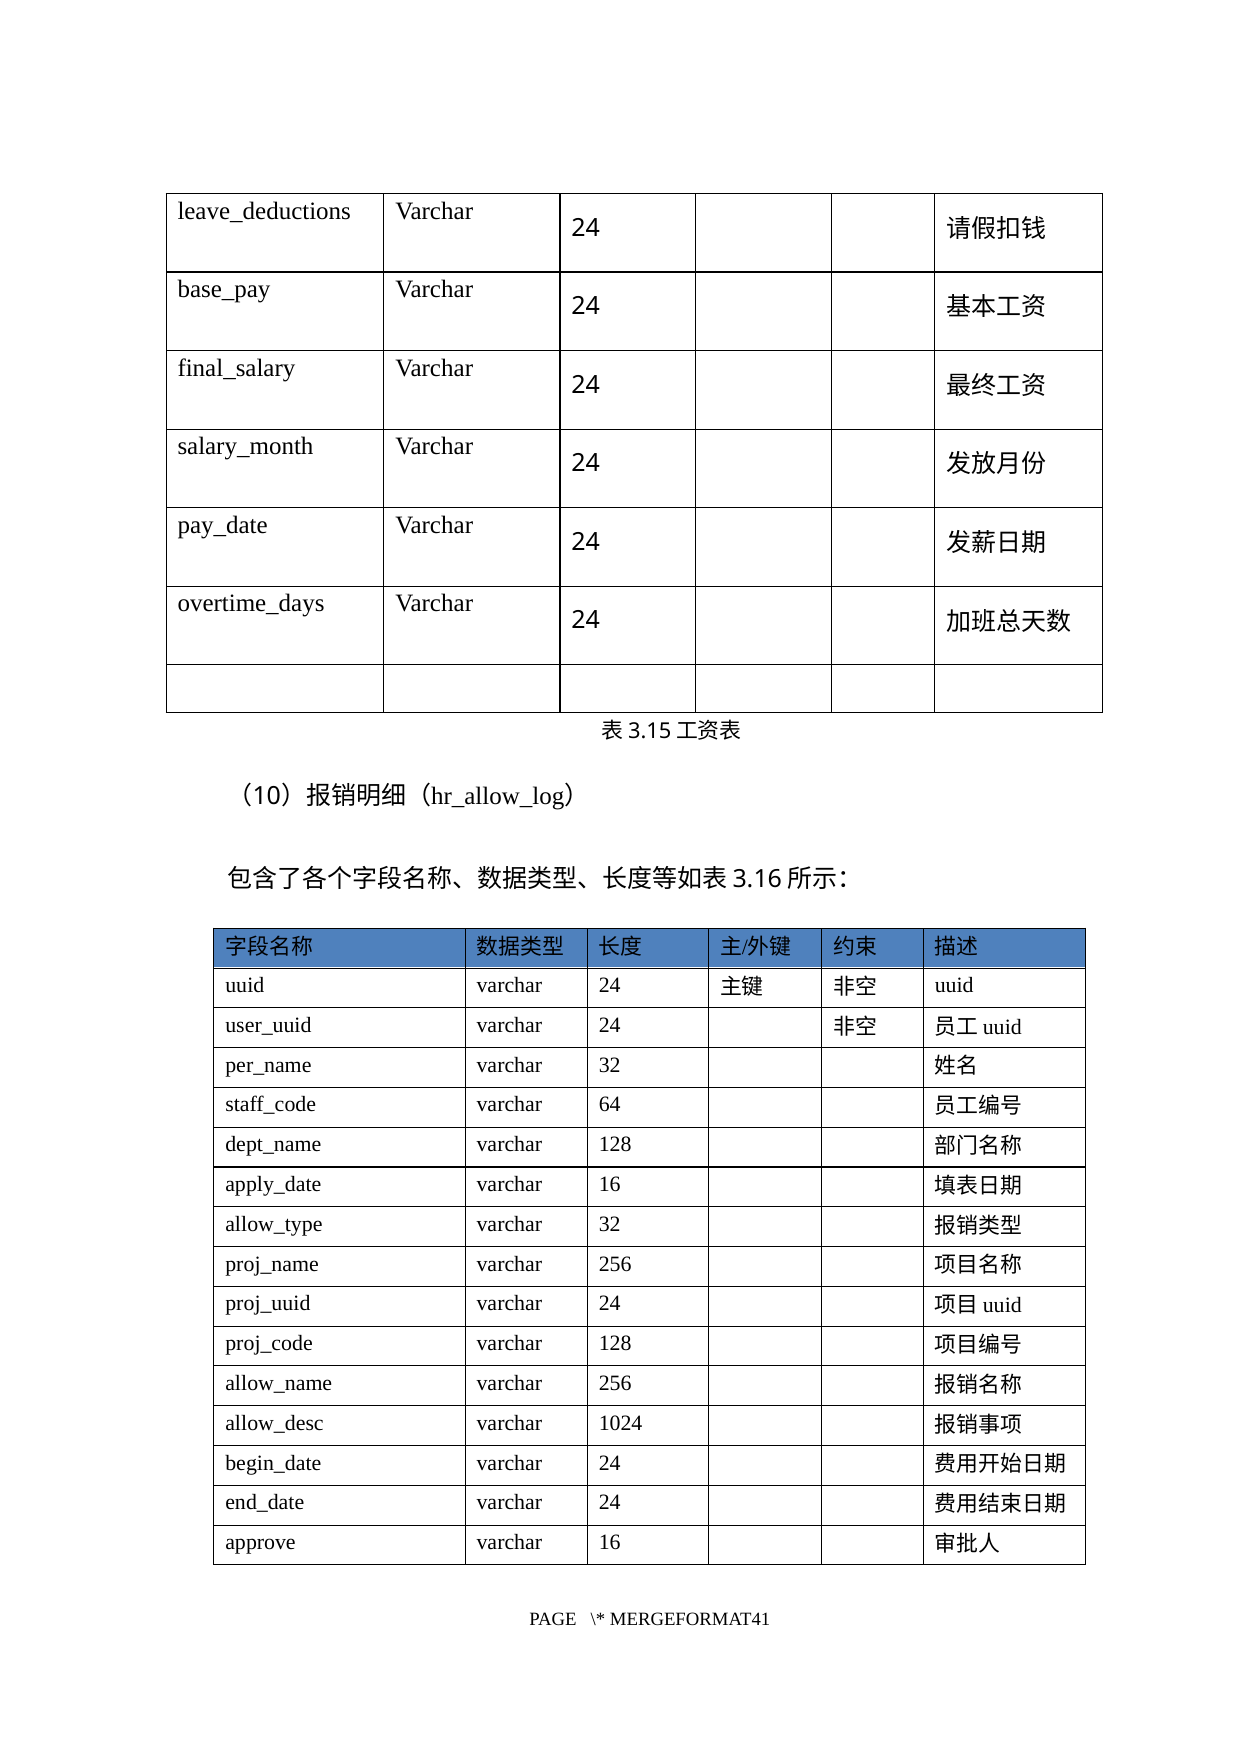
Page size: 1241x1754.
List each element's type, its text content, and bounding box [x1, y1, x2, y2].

table_cell dept_name [214, 1128, 465, 1166]
table_cell 24 [588, 1446, 708, 1485]
table_cell per_name [214, 1048, 465, 1087]
table_cell varchar [466, 1287, 587, 1326]
table_cell 项目编号 [924, 1327, 1085, 1365]
table_cell 发放月份 [935, 430, 1102, 507]
table_cell 32 [588, 1207, 708, 1246]
table_cell 主键 [709, 969, 821, 1007]
table_cell [709, 1008, 821, 1047]
table_cell [832, 194, 934, 271]
table_cell 报销事项 [924, 1406, 1085, 1445]
table_cell 加班总天数 [935, 587, 1102, 664]
table_cell 非空 [822, 1008, 923, 1047]
table_cell [696, 665, 831, 712]
table_cell [561, 665, 695, 712]
table_cell [709, 1406, 821, 1445]
table_cell 256 [588, 1247, 708, 1286]
table_cell varchar [466, 1008, 587, 1047]
table_cell 24 [588, 1486, 708, 1524]
table_cell 256 [588, 1366, 708, 1405]
table_cell 64 [588, 1088, 708, 1127]
table_cell uuid [214, 969, 465, 1007]
table_cell 员工uuid [924, 1008, 1085, 1047]
table_header 数据类型 [466, 929, 587, 967]
table_cell varchar [466, 1247, 587, 1286]
table_cell [822, 1406, 923, 1445]
table_cell [696, 351, 831, 428]
table_cell varchar [466, 1088, 587, 1127]
table_cell Varchar [384, 587, 559, 664]
table_cell Varchar [384, 508, 559, 586]
table_cell 24 [561, 351, 695, 428]
table_cell 项目名称 [924, 1247, 1085, 1286]
table_cell [709, 1247, 821, 1286]
table_cell [822, 1327, 923, 1365]
table_cell apply_date [214, 1168, 465, 1206]
table_cell begin_date [214, 1446, 465, 1485]
table_cell [167, 665, 383, 712]
table_cell 24 [561, 587, 695, 664]
table_cell [709, 1128, 821, 1166]
table_cell [696, 587, 831, 664]
table_cell uuid [924, 969, 1085, 1007]
table_cell leave_deductions [167, 194, 383, 271]
table_cell [832, 587, 934, 664]
table_cell 请假扣钱 [935, 194, 1102, 271]
table_cell [709, 1446, 821, 1485]
table_cell 24 [561, 430, 695, 507]
table_cell pay_date [167, 508, 383, 586]
table_cell varchar [466, 1128, 587, 1166]
table_cell [822, 1048, 923, 1087]
table_cell [709, 1048, 821, 1087]
table_cell 部门名称 [924, 1128, 1085, 1166]
table_cell [822, 1287, 923, 1326]
table_cell [709, 1168, 821, 1206]
table_cell [696, 430, 831, 507]
table_cell proj_uuid [214, 1287, 465, 1326]
table_cell [822, 1168, 923, 1206]
table_cell 24 [561, 194, 695, 271]
table_cell [709, 1287, 821, 1326]
table_cell [822, 1446, 923, 1485]
table_cell [822, 1207, 923, 1246]
table_cell [822, 1247, 923, 1286]
table_cell varchar [466, 1327, 587, 1365]
text 表3.15工资表 [177, 713, 1122, 746]
table_cell 姓名 [924, 1048, 1085, 1087]
table_cell 32 [588, 1048, 708, 1087]
table_cell [709, 1526, 821, 1564]
table_cell [822, 1128, 923, 1166]
table_cell [822, 1088, 923, 1127]
table_cell salary_month [167, 430, 383, 507]
table_cell 费用结束日期 [924, 1486, 1085, 1524]
table_cell [384, 665, 559, 712]
table_cell [822, 1486, 923, 1524]
table_cell 报销类型 [924, 1207, 1085, 1246]
table_cell [832, 430, 934, 507]
text 包含了各个字段名称、数据类型、长度等如表3.16所示： [177, 844, 1122, 909]
table_cell 非空 [822, 969, 923, 1007]
table_cell 128 [588, 1128, 708, 1166]
table_cell varchar [466, 1168, 587, 1206]
table_cell varchar [466, 1406, 587, 1445]
table_cell proj_code [214, 1327, 465, 1365]
table_cell final_salary [167, 351, 383, 428]
table_cell 发薪日期 [935, 508, 1102, 586]
table_cell 最终工资 [935, 351, 1102, 428]
table_header 主/外键 [709, 929, 821, 967]
table_cell 24 [588, 1287, 708, 1326]
table_cell [696, 273, 831, 350]
table_header 字段名称 [214, 929, 465, 967]
table_cell 审批人 [924, 1526, 1085, 1564]
table_cell [822, 1526, 923, 1564]
table_cell allow_desc [214, 1406, 465, 1445]
table_cell allow_name [214, 1366, 465, 1405]
table_cell varchar [466, 1207, 587, 1246]
table_cell staff_code [214, 1088, 465, 1127]
table_cell varchar [466, 1526, 587, 1564]
table_cell [709, 1207, 821, 1246]
table_cell [832, 273, 934, 350]
table_cell 16 [588, 1526, 708, 1564]
table_cell [696, 194, 831, 271]
table_cell end_date [214, 1486, 465, 1524]
table_cell Varchar [384, 351, 559, 428]
table_cell varchar [466, 1446, 587, 1485]
table_cell [935, 665, 1102, 712]
table_cell 24 [561, 508, 695, 586]
table_cell 员工编号 [924, 1088, 1085, 1127]
table_cell varchar [466, 1366, 587, 1405]
table_cell [832, 351, 934, 428]
table_cell [709, 1366, 821, 1405]
table_cell 1024 [588, 1406, 708, 1445]
table_header 约束 [822, 929, 923, 967]
table_cell 24 [588, 1008, 708, 1047]
table_cell 128 [588, 1327, 708, 1365]
text （10）报销明细（hr_allow_log） [177, 761, 1122, 826]
table_cell varchar [466, 969, 587, 1007]
table_cell 24 [588, 969, 708, 1007]
table_cell 填表日期 [924, 1168, 1085, 1206]
table_cell [696, 508, 831, 586]
table_cell proj_name [214, 1247, 465, 1286]
table_cell [709, 1088, 821, 1127]
table_cell Varchar [384, 273, 559, 350]
table_cell [709, 1486, 821, 1524]
table_cell [832, 665, 934, 712]
table_cell 报销名称 [924, 1366, 1085, 1405]
table_cell Varchar [384, 430, 559, 507]
table_cell varchar [466, 1486, 587, 1524]
table_cell [709, 1327, 821, 1365]
table_cell 24 [561, 273, 695, 350]
table_cell varchar [466, 1048, 587, 1087]
table_cell 费用开始日期 [924, 1446, 1085, 1485]
table_cell approve [214, 1526, 465, 1564]
table_header 长度 [588, 929, 708, 967]
table_cell 16 [588, 1168, 708, 1206]
table_cell allow_type [214, 1207, 465, 1246]
table_cell overtime_days [167, 587, 383, 664]
table_cell 项目uuid [924, 1287, 1085, 1326]
table_cell 基本工资 [935, 273, 1102, 350]
table_cell base_pay [167, 273, 383, 350]
table_cell user_uuid [214, 1008, 465, 1047]
table_cell Varchar [384, 194, 559, 271]
table_cell [822, 1366, 923, 1405]
table_header 描述 [924, 929, 1085, 967]
table_cell [832, 508, 934, 586]
